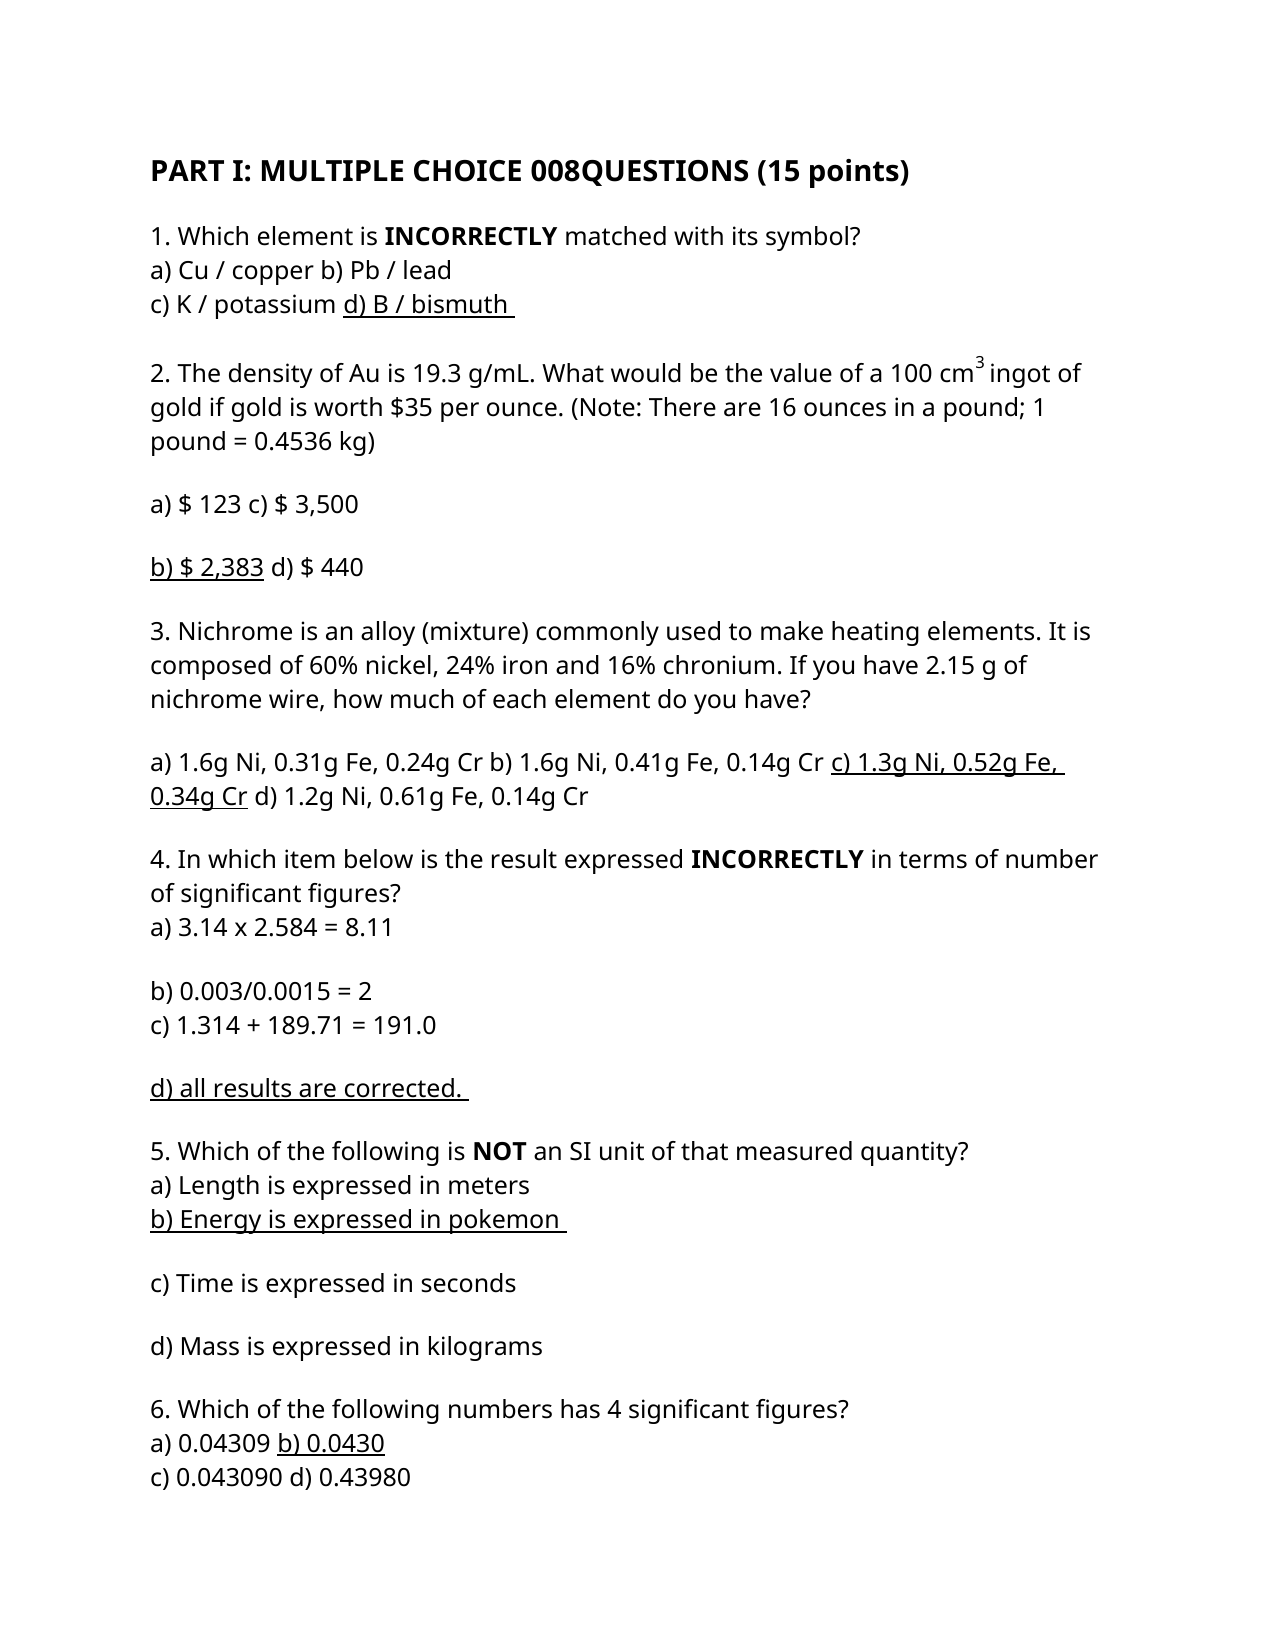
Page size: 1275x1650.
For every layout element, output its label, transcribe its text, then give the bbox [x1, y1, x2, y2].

text a) 1.6g Ni, 0.31g Fe, 0.24g Cr b) 1.6g Ni, 0.41g Fe, 0.14g Cr c) 1.3g Ni, 0.52g Fe, 0.34g Cr d) 1.2g Ni, 0.61g Fe, 0.14g Cr [150, 745, 1125, 813]
text 3. Nichrome is an alloy (mixture) commonly used to make heating elements. It is composed of 60% nickel, 24% iron and 16% chronium. If you have 2.15 g of nichrome wire, how much of each element do you have? [150, 613, 1125, 716]
text d) Mass is expressed in kilograms [150, 1328, 1125, 1362]
text 5. Which of the following is NOT an SI unit of that measured quantity? a) Length is expressed in meters b) Energy is expressed in pokemon [150, 1134, 1125, 1236]
text d) all results are corrected. [150, 1071, 1125, 1105]
text b) 0.003/0.0015 = 2 c) 1.314 + 189.71 = 191.0 [150, 973, 1125, 1041]
text c) Time is expressed in seconds [150, 1265, 1125, 1299]
text 6. Which of the following numbers has 4 significant figures? a) 0.04309 b) 0.0430 c) 0.043090 d) 0.43980 [150, 1392, 1125, 1494]
text 2. The density of Au is 19.3 g/mL. What would be the value of a 100 cm3 ingot of gold if gold is worth $35 per ounce. (Note: There are 16 ounces in a pound; 1 pound = 0.4536 kg) [150, 350, 1125, 458]
text 1. Which element is INCORRECTLY matched with its symbol? a) Cu / copper b) Pb / lead c) K / potassium d) B / bismuth [150, 219, 1125, 321]
text PART I: MULTIPLE CHOICE 008QUESTIONS (15 points) [150, 150, 1125, 190]
text a) $ 123 c) $ 3,500 [150, 487, 1125, 521]
text b) $ 2,383 d) $ 440 [150, 550, 1125, 584]
text 4. In which item below is the result expressed INCORRECTLY in terms of number of significant figures? a) 3.14 x 2.584 = 8.11 [150, 842, 1125, 944]
